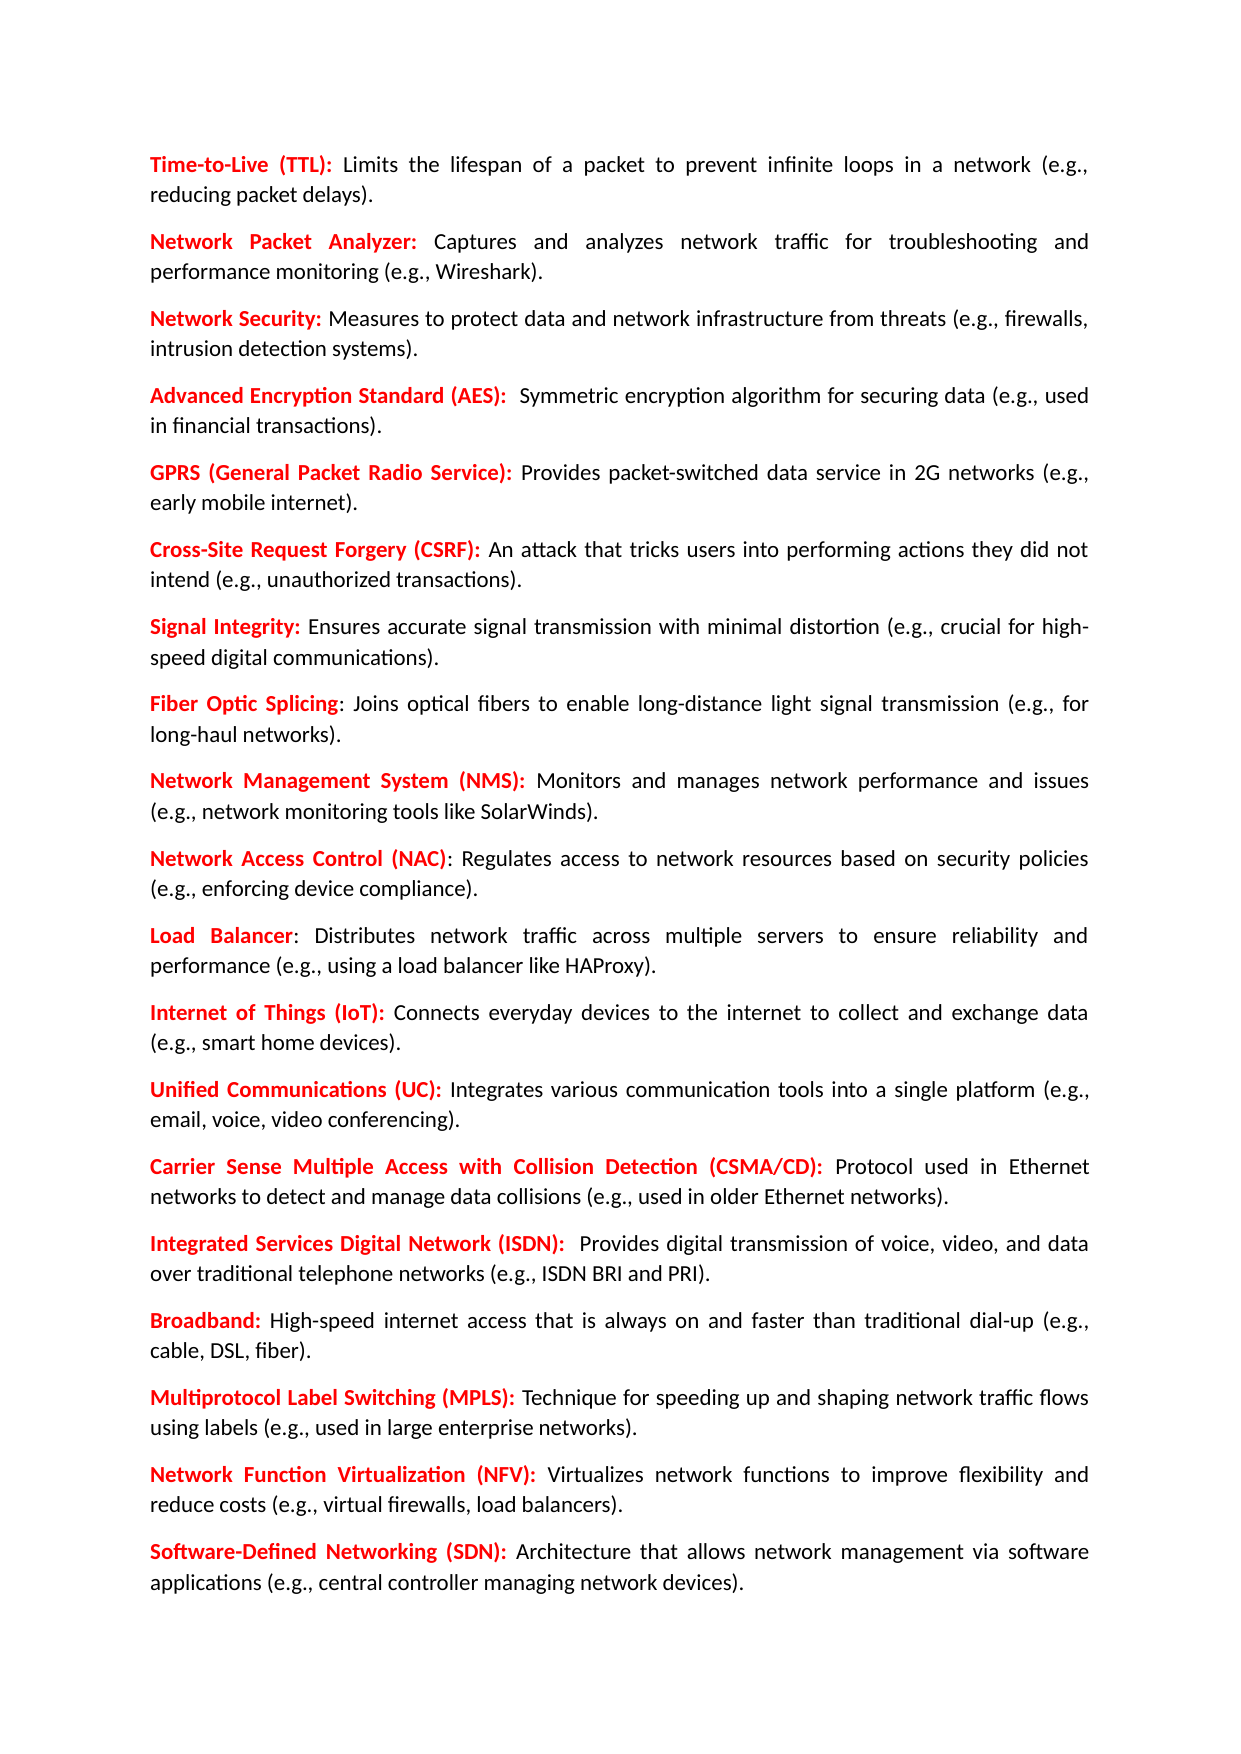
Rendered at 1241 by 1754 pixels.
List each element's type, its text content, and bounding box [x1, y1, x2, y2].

text Integrated Services Digital Network (ISDN): Provides digital transmission of voice, video, and data over traditional telephone networks (e.g., ISDN BRI and PRI). [150, 1229, 1090, 1287]
text Carrier Sense Multiple Access with Collision Detection (CSMA/CD): Protocol used in Ethernet networks to detect and manage data collisions (e.g., used in older Ethernet networks). [150, 1152, 1090, 1210]
text Broadband: High-speed internet access that is always on and faster than traditional dial-up (e.g., cable, DSL, fiber). [150, 1306, 1090, 1364]
text Time-to-Live (TTL): Limits the lifespan of a packet to prevent infinite loops in a network (e.g., reducing packet delays). [150, 150, 1090, 208]
text Network Security: Measures to protect data and network infrastructure from threats (e.g., firewalls, intrusion detection systems). [150, 304, 1090, 362]
text Cross-Site Request Forgery (CSRF): An attack that tricks users into performing actions they did not intend (e.g., unauthorized transactions). [150, 535, 1090, 594]
text Advanced Encryption Standard (AES): Symmetric encryption algorithm for securing data (e.g., used in financial transactions). [150, 381, 1090, 439]
text Network Function Virtualization (NFV): Virtualizes network functions to improve flexibility and reduce costs (e.g., virtual firewalls, load balancers). [150, 1460, 1090, 1519]
text Internet of Things (IoT): Connects everyday devices to the internet to collect and exchange data (e.g., smart home devices). [150, 998, 1090, 1056]
text Fiber Optic Splicing: Joins optical fibers to enable long-distance light signal transmission (e.g., for long-haul networks). [150, 689, 1090, 748]
text Software-Defined Networking (SDN): Architecture that allows network management via software applications (e.g., central controller managing network devices). [150, 1537, 1090, 1596]
text Load Balancer: Distributes network traffic across multiple servers to ensure reliability and performance (e.g., using a load balancer like HAProxy). [150, 921, 1090, 979]
text Network Access Control (NAC): Regulates access to network resources based on security policies (e.g., enforcing device compliance). [150, 844, 1090, 902]
text Unified Communications (UC): Integrates various communication tools into a single platform (e.g., email, voice, video conferencing). [150, 1075, 1090, 1133]
text Signal Integrity: Ensures accurate signal transmission with minimal distortion (e.g., crucial for high-speed digital communications). [150, 612, 1090, 671]
text Multiprotocol Label Switching (MPLS): Technique for speeding up and shaping network traffic flows using labels (e.g., used in large enterprise networks). [150, 1383, 1090, 1442]
text Network Packet Analyzer: Captures and analyzes network traffic for troubleshooting and performance monitoring (e.g., Wireshark). [150, 227, 1090, 285]
text Network Management System (NMS): Monitors and manages network performance and issues (e.g., network monitoring tools like SolarWinds). [150, 767, 1090, 825]
text GPRS (General Packet Radio Service): Provides packet-switched data service in 2G networks (e.g., early mobile internet). [150, 458, 1090, 517]
